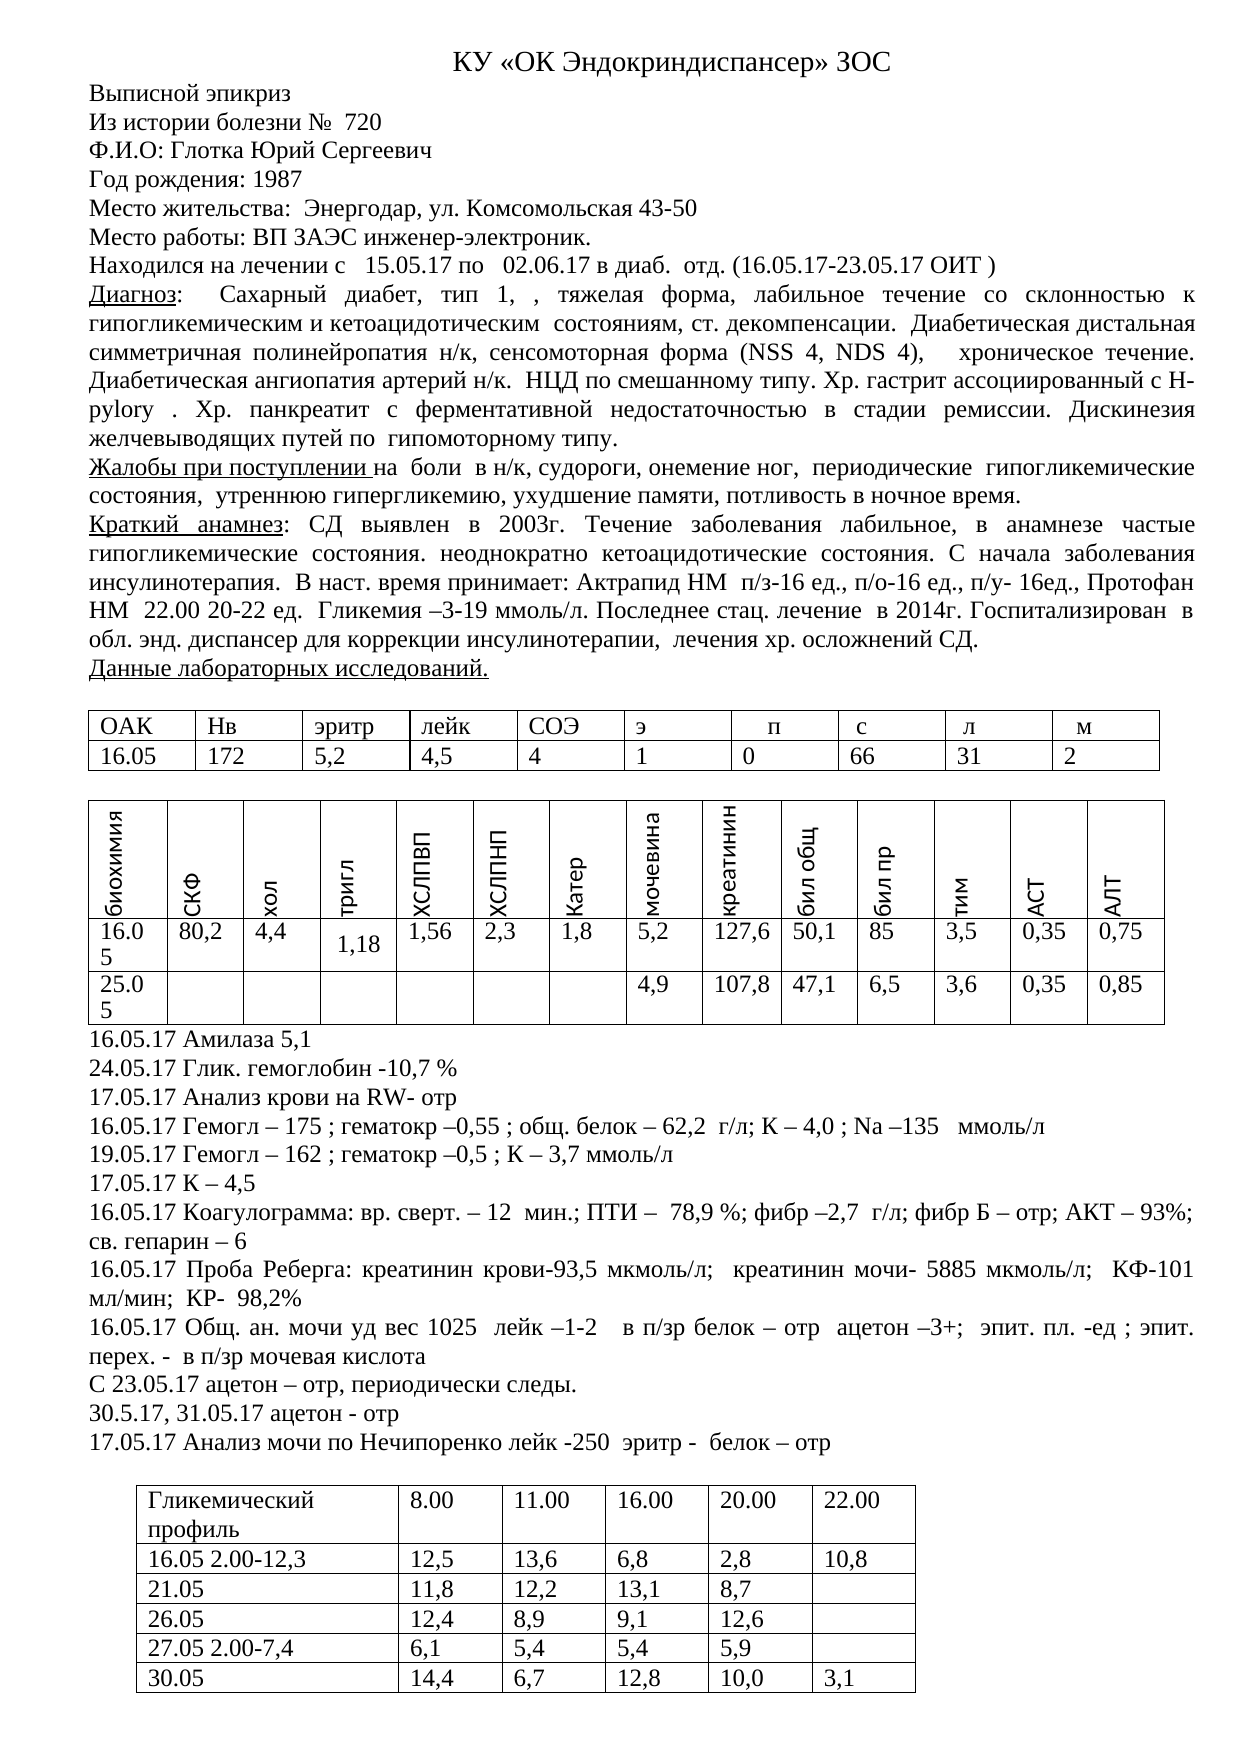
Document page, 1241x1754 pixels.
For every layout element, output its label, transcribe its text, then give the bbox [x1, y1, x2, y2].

text 24.05.17 Глик. гемоглобин -10,7 % [89, 1053, 1196, 1082]
table_cell 5,9 [709, 1634, 812, 1662]
table_cell 1,18 [321, 919, 396, 971]
table_cell 8,7 [709, 1574, 812, 1603]
table_cell [168, 972, 243, 1023]
table_header АЛТ [1088, 801, 1164, 918]
table_cell 8,9 [503, 1604, 605, 1632]
table_header ХСЛПНП [474, 801, 549, 918]
table_header бил общ [782, 801, 857, 918]
table_cell 5,4 [503, 1634, 605, 1662]
table_cell 31 [946, 741, 1052, 770]
table_header с [839, 711, 945, 740]
table_cell 12,2 [503, 1574, 605, 1603]
table_cell 5,4 [606, 1634, 708, 1662]
table_header СКФ [168, 801, 243, 918]
table_header хол [244, 801, 320, 918]
table_cell 12,8 [606, 1663, 708, 1692]
table_cell 0 [732, 741, 838, 770]
table_header эритр [303, 711, 409, 740]
table_cell 6,5 [858, 972, 934, 1023]
table_cell 0,35 [1011, 972, 1087, 1023]
text Краткий анамнез: СД выявлен в 2003г. . неоднократно кетоацидотические состояния. С начала заболевания В наст. время принимает: Актрапид НМ п/з-16 ед., п/о-16 ед., п/у- 16ед., Протофан НМ 22.00 20-22 ед. Гликемия –3-19 ммоль/л. Последнее стац. лечение в 2014г. Госпитализирован в обл. энд. диспансер для коррекции инсулинотерапии, лечения хр. осложнений СД. [89, 509, 1196, 653]
table_cell 80,2 [168, 919, 243, 971]
table_cell 4 [518, 741, 624, 770]
table_cell [813, 1634, 915, 1662]
table_header тим [935, 801, 1010, 918]
table_header биохимия [89, 801, 167, 918]
table_cell 4,4 [244, 919, 320, 971]
text Находился на лечении с 15.05.17 по 02.06.17 в отд. (16.05.17-23.05.17 ОИТ ) [89, 250, 1196, 279]
table_cell 1,56 [397, 919, 473, 971]
table_cell [244, 972, 320, 1023]
table_cell [813, 1604, 915, 1632]
table_cell 10,8 [813, 1544, 915, 1573]
table_cell 9,1 [606, 1604, 708, 1632]
text Жалобы при поступлении на боли в н/к, судороги, онемение ног, периодические гипогликемические состояния, утреннюю гипергликемию, ухудшение памяти, потливость в ночное время. [89, 452, 1196, 509]
table_cell 2,3 [474, 919, 549, 971]
table_cell 4,5 [411, 741, 517, 770]
table_header м [1053, 711, 1159, 740]
text Диагноз: Сахарный диабет, тип 1, , ст. Диабетическая дистальная симметричная полинейропатия н/к, сенсомоторная форма (NSS 4, NDS 4), хроническое течение. Диабетическая ангиопатия артерий н/к. НЦД по смешанному типу. Хр. гастрит ассоциированный с H-pylory . Хр. панкреатит с ферментативной недостаточностью в стадии ремиссии. Дискинезия желчевыводящих путей по гипомоторному типу. [89, 279, 1196, 452]
table_cell 0,85 [1088, 972, 1164, 1023]
table_header 8.00 [399, 1486, 502, 1543]
table_cell 10,0 [709, 1663, 812, 1692]
text Год рождения: 1987 [89, 164, 1196, 193]
table_cell 47,1 [782, 972, 857, 1023]
text С 23.05.17 ацетон – отр, периодически следы. [89, 1369, 1196, 1398]
table_header п [732, 711, 838, 740]
table_cell 3,5 [935, 919, 1010, 971]
table_cell 4,9 [627, 972, 702, 1023]
text 19.05.17 Гемогл – 162 ; гематокр –0,5 ; К – 3,7 ммоль/л [89, 1139, 1196, 1168]
table_cell 5,2 [303, 741, 409, 770]
text 16.05.17 Амилаза 5,1 [89, 1024, 1196, 1053]
table_header Нв [196, 711, 302, 740]
table_cell 0,75 [1088, 919, 1164, 971]
table_cell 1,8 [550, 919, 626, 971]
text 16.05.17 Коагулограмма: вр. сверт. – 12 мин.; ПТИ – 78,9 %; фибр –2,7 г/л; фибр Б – отр; АКТ – 93%; св. гепарин – 6 [89, 1197, 1196, 1254]
table_header Катер [550, 801, 626, 918]
table_cell 30.05 [137, 1663, 398, 1692]
table_header Гликемический профиль [137, 1486, 398, 1543]
table_cell 3,1 [813, 1663, 915, 1692]
table_header креатинин [703, 801, 781, 918]
table_header мочевина [627, 801, 702, 918]
table_cell 11,8 [399, 1574, 502, 1603]
table_cell 6,7 [503, 1663, 605, 1692]
table_header СОЭ [518, 711, 624, 740]
table_header л [946, 711, 1052, 740]
table_header 20.00 [709, 1486, 812, 1543]
table_header тригл [321, 801, 396, 918]
table_header бил пр [858, 801, 934, 918]
table_cell 13,6 [503, 1544, 605, 1573]
table_cell 5,2 [627, 919, 702, 971]
subtitle Выписной эпикриз [89, 78, 1202, 107]
table_cell 3,6 [935, 972, 1010, 1023]
subtitle 16.05.17 Общ. ан. мочи уд вес 1025 лейк –1-2 в п/зр белок – отр ацетон –3+; эпит. пл. -ед ; эпит. перех. - в п/зр мочевая кислота [89, 1312, 1196, 1369]
table_header 22.00 [813, 1486, 915, 1543]
table_cell 2,8 [709, 1544, 812, 1573]
table_cell 27.05 2.00-7,4 [137, 1634, 398, 1662]
table_cell 50,1 [782, 919, 857, 971]
text Место жительства: Энергодар, ул. Комсомольская 43-50 [89, 193, 1196, 222]
table_header ХСЛПВП [397, 801, 473, 918]
table_cell [550, 972, 626, 1023]
text 16.05.17 Гемогл – 175 ; гематокр –0,55 ; общ. белок – 62,2 г/л; К – 4,0 ; Nа –135 ммоль/л [89, 1111, 1196, 1139]
table_cell 13,1 [606, 1574, 708, 1603]
table_cell 6,8 [606, 1544, 708, 1573]
table_cell 66 [839, 741, 945, 770]
text 17.05.17 К – 4,5 [89, 1168, 1196, 1197]
table_cell 16.05 2.00-12,3 [137, 1544, 398, 1573]
subtitle Из истории болезни № 720 [89, 107, 1196, 135]
subtitle Ф.И.О: Глотка Юрий Сергеевич [89, 135, 1196, 164]
table_cell 107,8 [703, 972, 781, 1023]
table_header лейк [411, 711, 517, 740]
table_cell 16.05 [89, 741, 195, 770]
table_header 11.00 [503, 1486, 605, 1543]
table_header 16.00 [606, 1486, 708, 1543]
table_cell 2 [1053, 741, 1159, 770]
table_cell [321, 972, 396, 1023]
table_cell [474, 972, 549, 1023]
table_cell 21.05 [137, 1574, 398, 1603]
table_header э [625, 711, 731, 740]
table_cell [397, 972, 473, 1023]
table_cell 172 [196, 741, 302, 770]
table_cell 12,6 [709, 1604, 812, 1632]
table_cell 12,4 [399, 1604, 502, 1632]
table_cell 16.05 [89, 919, 167, 971]
table_cell 25.05 [89, 972, 167, 1023]
table_header АСТ [1011, 801, 1087, 918]
text 17.05.17 Анализ крови на RW- отр [89, 1082, 1196, 1111]
text 16.05.17 Проба Реберга: креатинин крови-93,5 мкмоль/л; креатинин мочи- 5885 мкмоль/л; КФ-101 мл/мин; КР- 98,2% [89, 1254, 1196, 1312]
table_cell 14,4 [399, 1663, 502, 1692]
text Данные лабораторных исследований. [89, 653, 1196, 682]
text 30.5.17, 31.05.17 ацетон - отр [89, 1398, 1196, 1427]
text Место работы: ВП ЗАЭС инженер-электроник. [89, 222, 1196, 250]
table_cell 12,5 [399, 1544, 502, 1573]
table_header ОАК [89, 711, 195, 740]
table_cell 26.05 [137, 1604, 398, 1632]
table_cell 1 [625, 741, 731, 770]
table_cell 127,6 [703, 919, 781, 971]
table_cell 6,1 [399, 1634, 502, 1662]
table_cell [813, 1574, 915, 1603]
table_cell 85 [858, 919, 934, 971]
table_cell 0,35 [1011, 919, 1087, 971]
text 17.05.17 Анализ мочи по Нечипоренко лейк -250 эритр - белок – отр [89, 1427, 1196, 1456]
